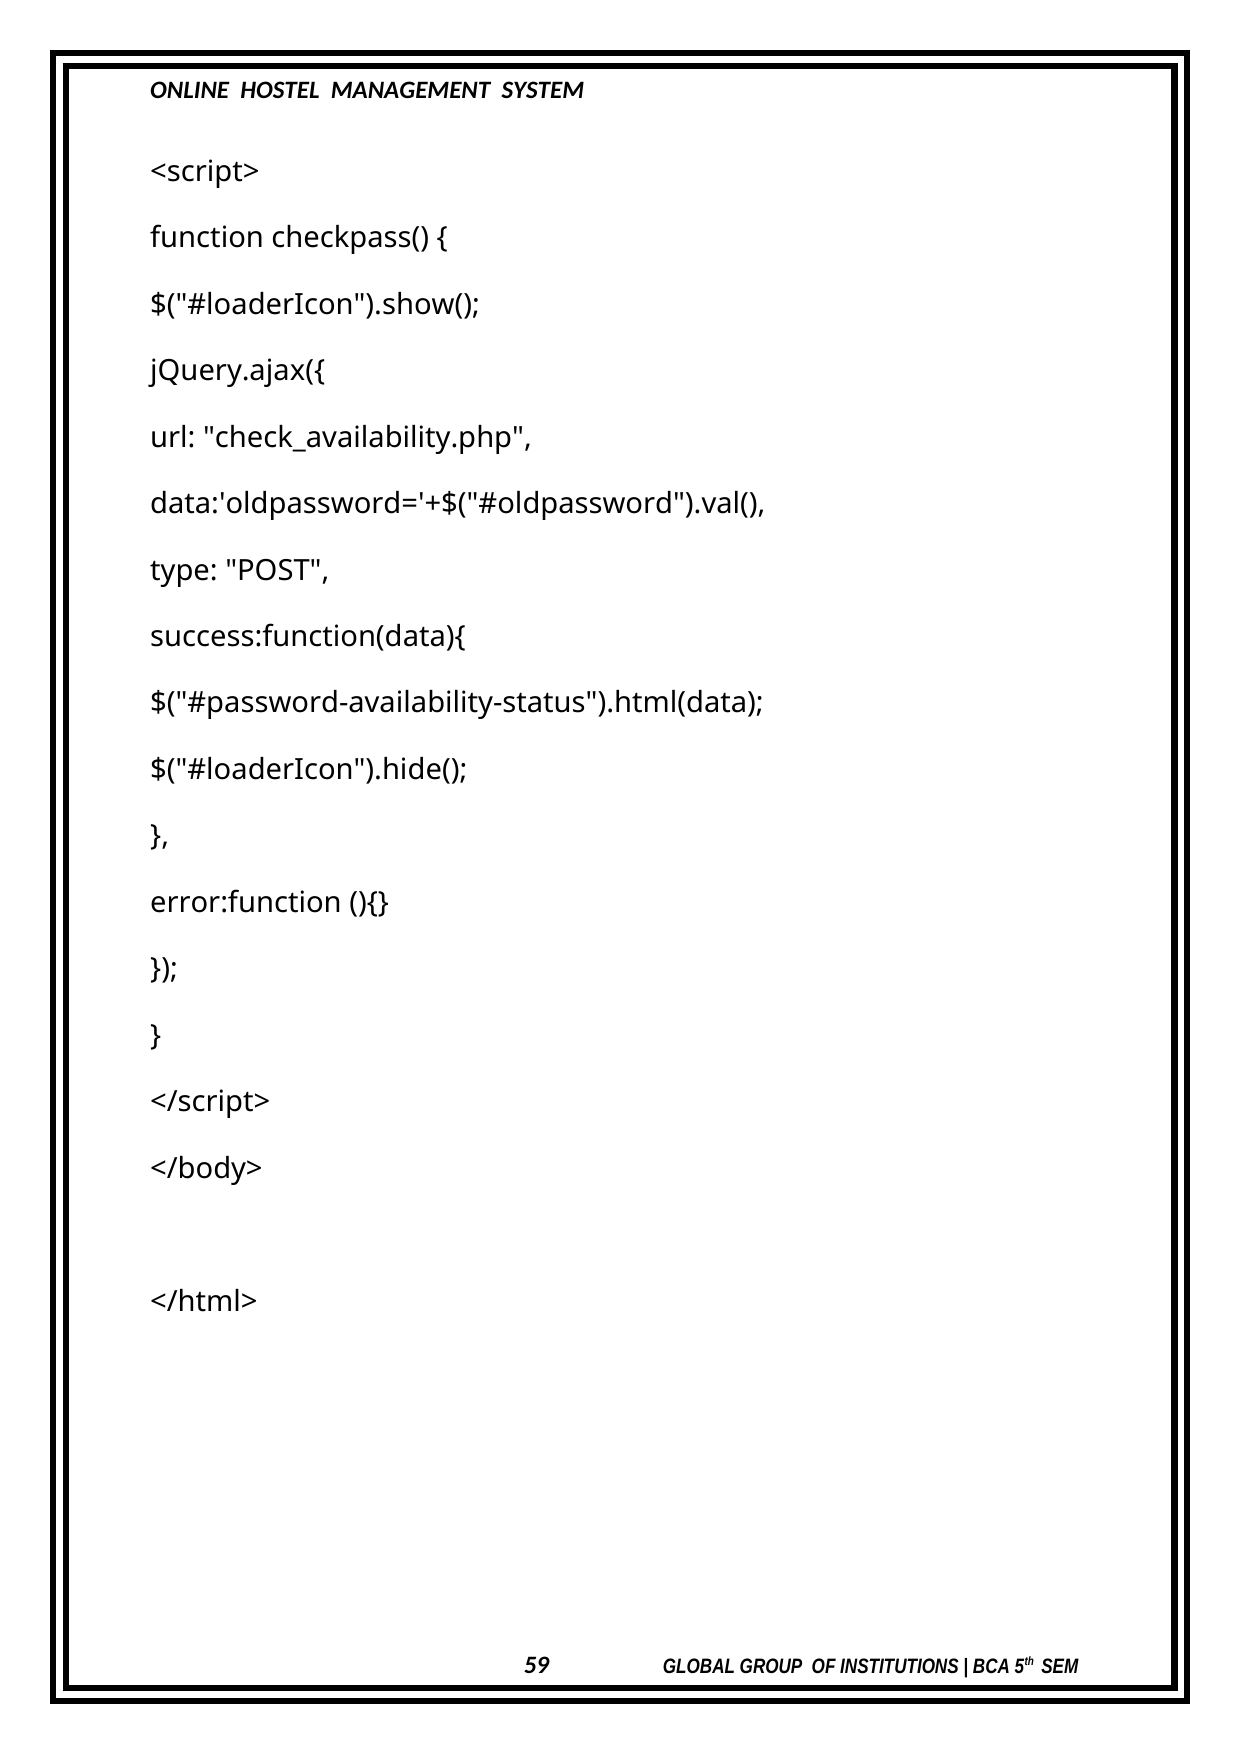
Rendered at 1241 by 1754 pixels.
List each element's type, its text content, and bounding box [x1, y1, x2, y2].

text } [150, 1014, 1090, 1054]
text error:function (){} [150, 881, 1090, 921]
text success:function(data){ [150, 615, 1090, 655]
text </html> [150, 1280, 1090, 1319]
text </body> [150, 1147, 1090, 1187]
text }); [150, 947, 1090, 987]
text jQuery.ajax({ [150, 349, 1090, 389]
text $("#loaderIcon").show(); [150, 283, 1090, 323]
text function checkpass() { [150, 216, 1090, 256]
text <script> [150, 150, 1090, 190]
text </script> [150, 1080, 1090, 1120]
text data:'oldpassword='+$("#oldpassword").val(), [150, 482, 1090, 522]
text $("#password-availability-status").html(data); [150, 682, 1090, 721]
text type: "POST", [150, 549, 1090, 588]
text }, [150, 814, 1090, 854]
text url: "check_availability.php", [150, 416, 1090, 456]
text $("#loaderIcon").hide(); [150, 748, 1090, 788]
